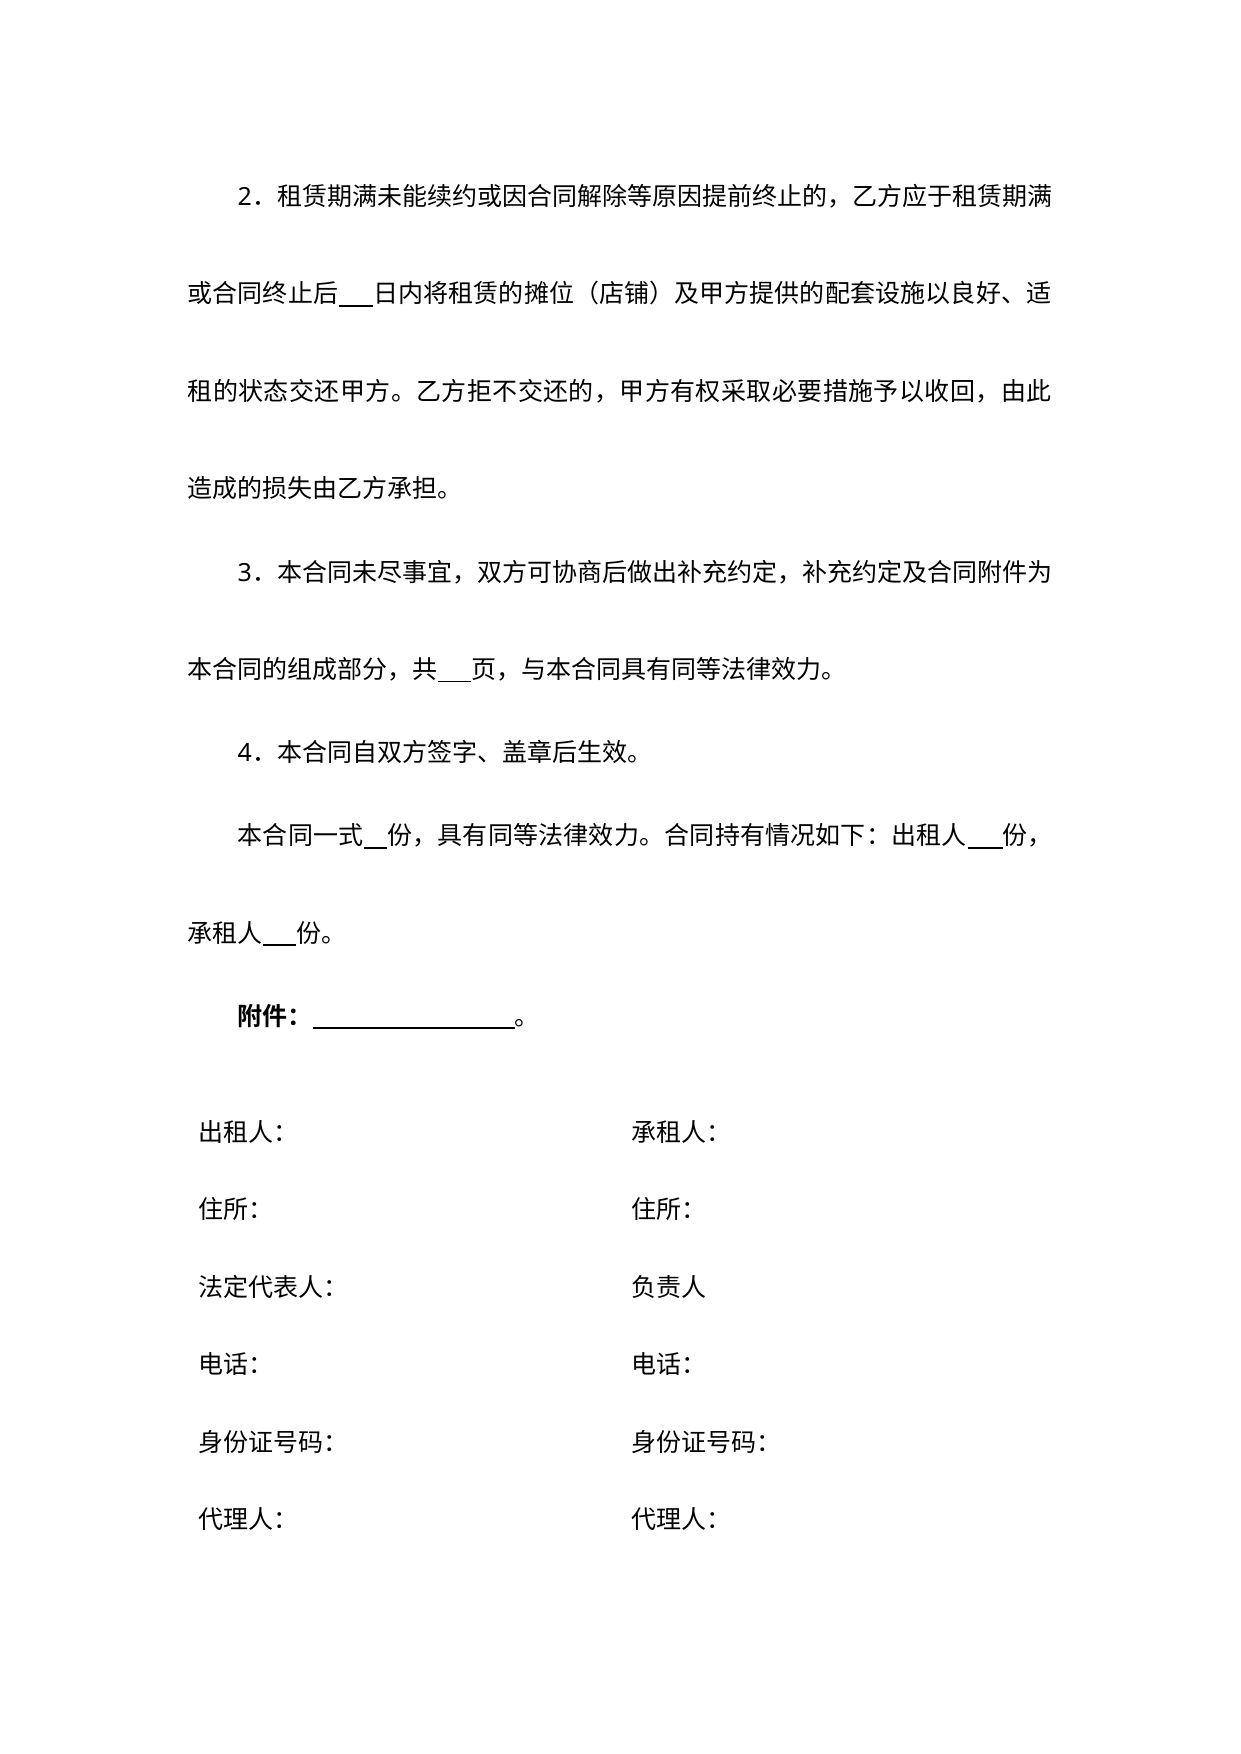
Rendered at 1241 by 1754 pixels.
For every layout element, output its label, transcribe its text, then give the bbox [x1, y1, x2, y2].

table_header 出租人： [188, 1098, 620, 1175]
text 附件： 。 [187, 982, 1053, 1047]
table_cell 代理人： [620, 1485, 1053, 1563]
table_cell 代理人： [188, 1485, 620, 1563]
text 本合同一式 份，具有同等法律效力。合同持有情况如下：出租人 份，承租人 份。 [187, 801, 1053, 964]
table_cell 住所： [188, 1175, 620, 1253]
text 3．本合同未尽事宜，双方可协商后做出补充约定，补充约定及合同附件为本合同的组成部分，共 页，与本合同具有同等法律效力。 [187, 538, 1053, 700]
table_cell 身份证号码： [620, 1408, 1053, 1485]
table_cell 法定代表人： [188, 1253, 620, 1330]
table_cell 身份证号码： [188, 1408, 620, 1485]
table_cell 电话： [620, 1330, 1053, 1408]
table_cell 电话： [188, 1330, 620, 1408]
text 2．租赁期满未能续约或因合同解除等原因提前终止的，乙方应于租赁期满或合同终止后 日内将租赁的摊位（店铺）及甲方提供的配套设施以良好、适租的状态交还甲方。乙方拒不交还的，甲方有权采取必要措施予以收回，由此造成的损失由乙方承担。 [187, 162, 1053, 519]
table_header 承租人： [620, 1098, 1053, 1175]
table_cell 负责人 [620, 1253, 1053, 1330]
table_cell 住所： [620, 1175, 1053, 1253]
text 4．本合同自双方签字、盖章后生效。 [187, 718, 1053, 783]
